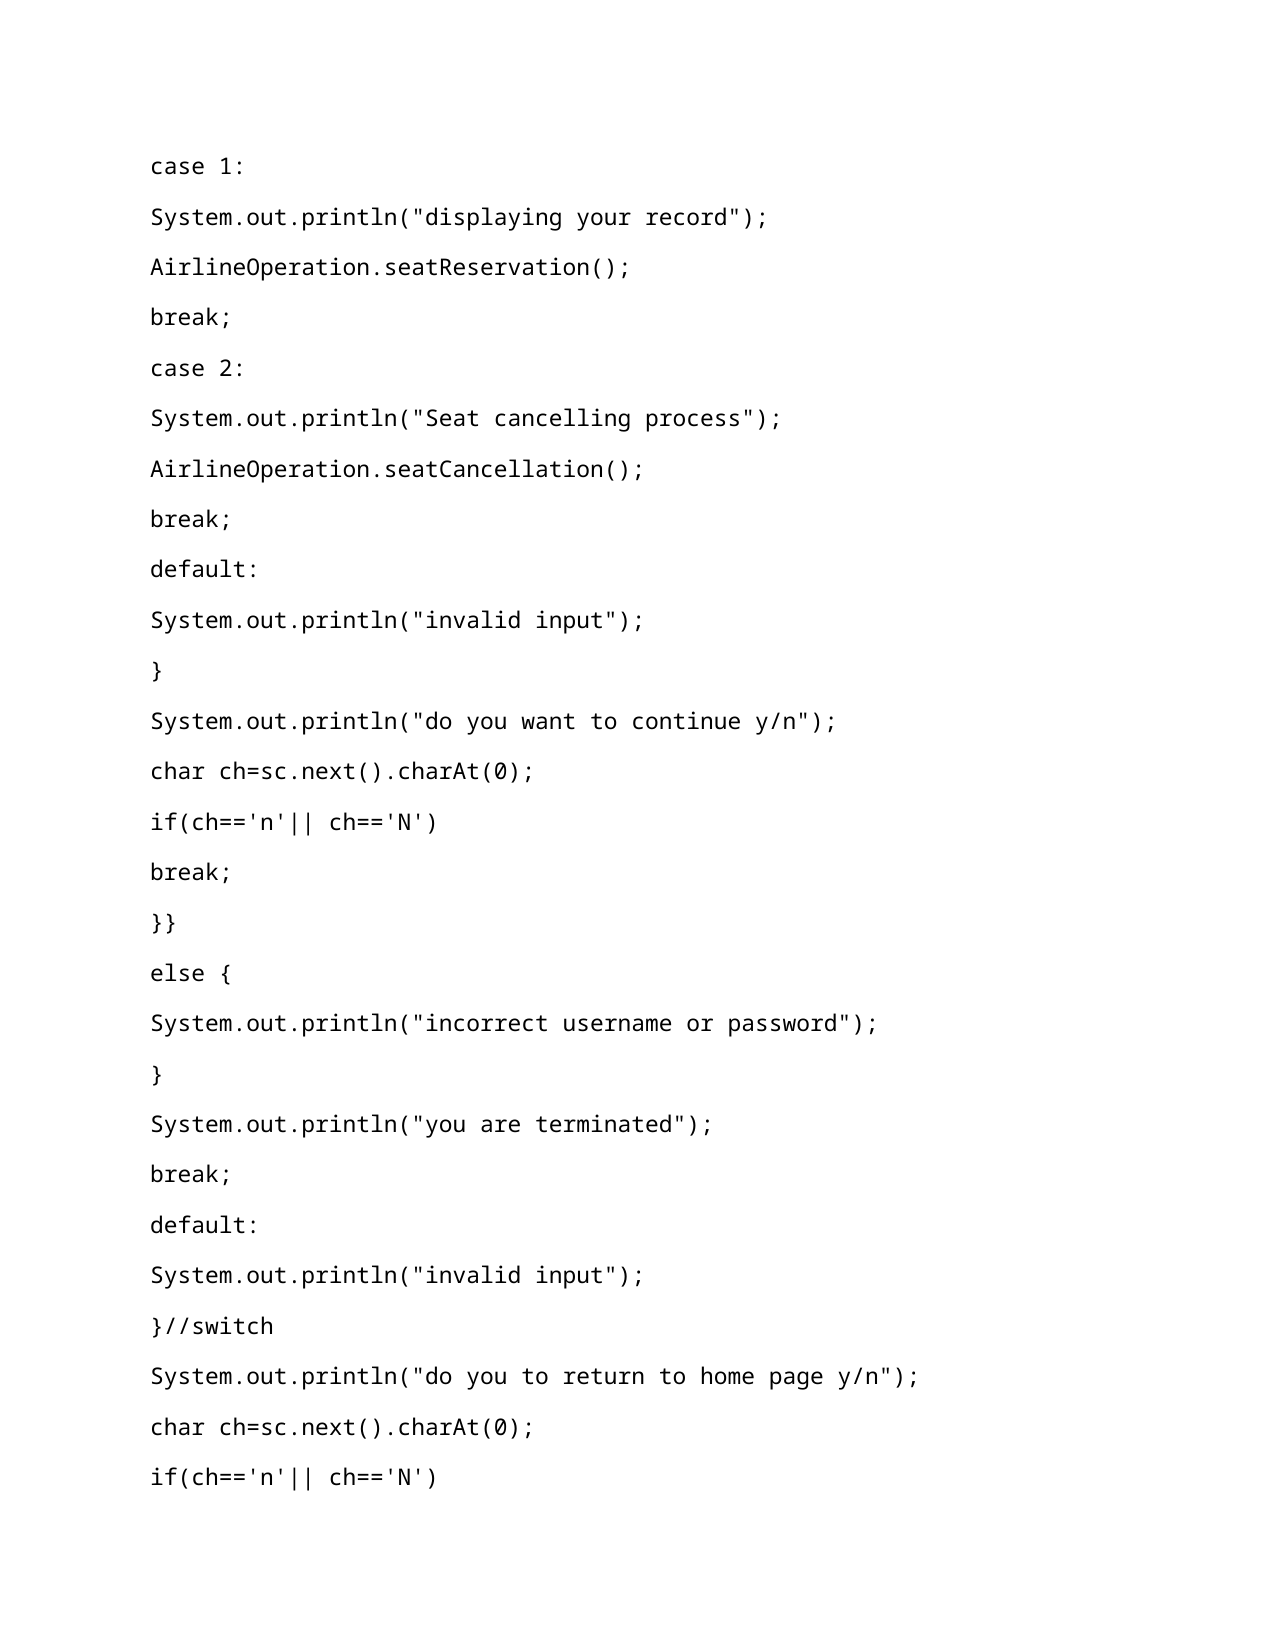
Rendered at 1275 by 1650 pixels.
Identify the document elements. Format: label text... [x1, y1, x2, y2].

text default: [150, 553, 1125, 584]
text else { [150, 957, 1125, 988]
text System.out.println("displaying your record"); [150, 200, 1125, 232]
text } [150, 654, 1125, 685]
text System.out.println("incorrect username or password"); [150, 1007, 1125, 1038]
text break; [150, 301, 1125, 332]
text break; [150, 1158, 1125, 1189]
text System.out.println("do you to return to home page y/n"); [150, 1360, 1125, 1391]
text default: [150, 1209, 1125, 1240]
text case 2: [150, 352, 1125, 383]
text break; [150, 503, 1125, 534]
text char ch=sc.next().charAt(0); [150, 1410, 1125, 1442]
text AirlineOperation.seatReservation(); [150, 251, 1125, 282]
text if(ch=='n'|| ch=='N') [150, 805, 1125, 837]
text }//switch [150, 1309, 1125, 1341]
text System.out.println("Seat cancelling process"); [150, 402, 1125, 433]
text System.out.println("you are terminated"); [150, 1108, 1125, 1139]
text AirlineOperation.seatCancellation(); [150, 452, 1125, 484]
text } [150, 1057, 1125, 1089]
text case 1: [150, 150, 1125, 181]
text break; [150, 856, 1125, 887]
text System.out.println("invalid input"); [150, 1259, 1125, 1290]
text }} [150, 906, 1125, 937]
text if(ch=='n'|| ch=='N') [150, 1461, 1125, 1492]
text System.out.println("do you want to continue y/n"); [150, 704, 1125, 736]
text char ch=sc.next().charAt(0); [150, 755, 1125, 786]
text System.out.println("invalid input"); [150, 604, 1125, 635]
